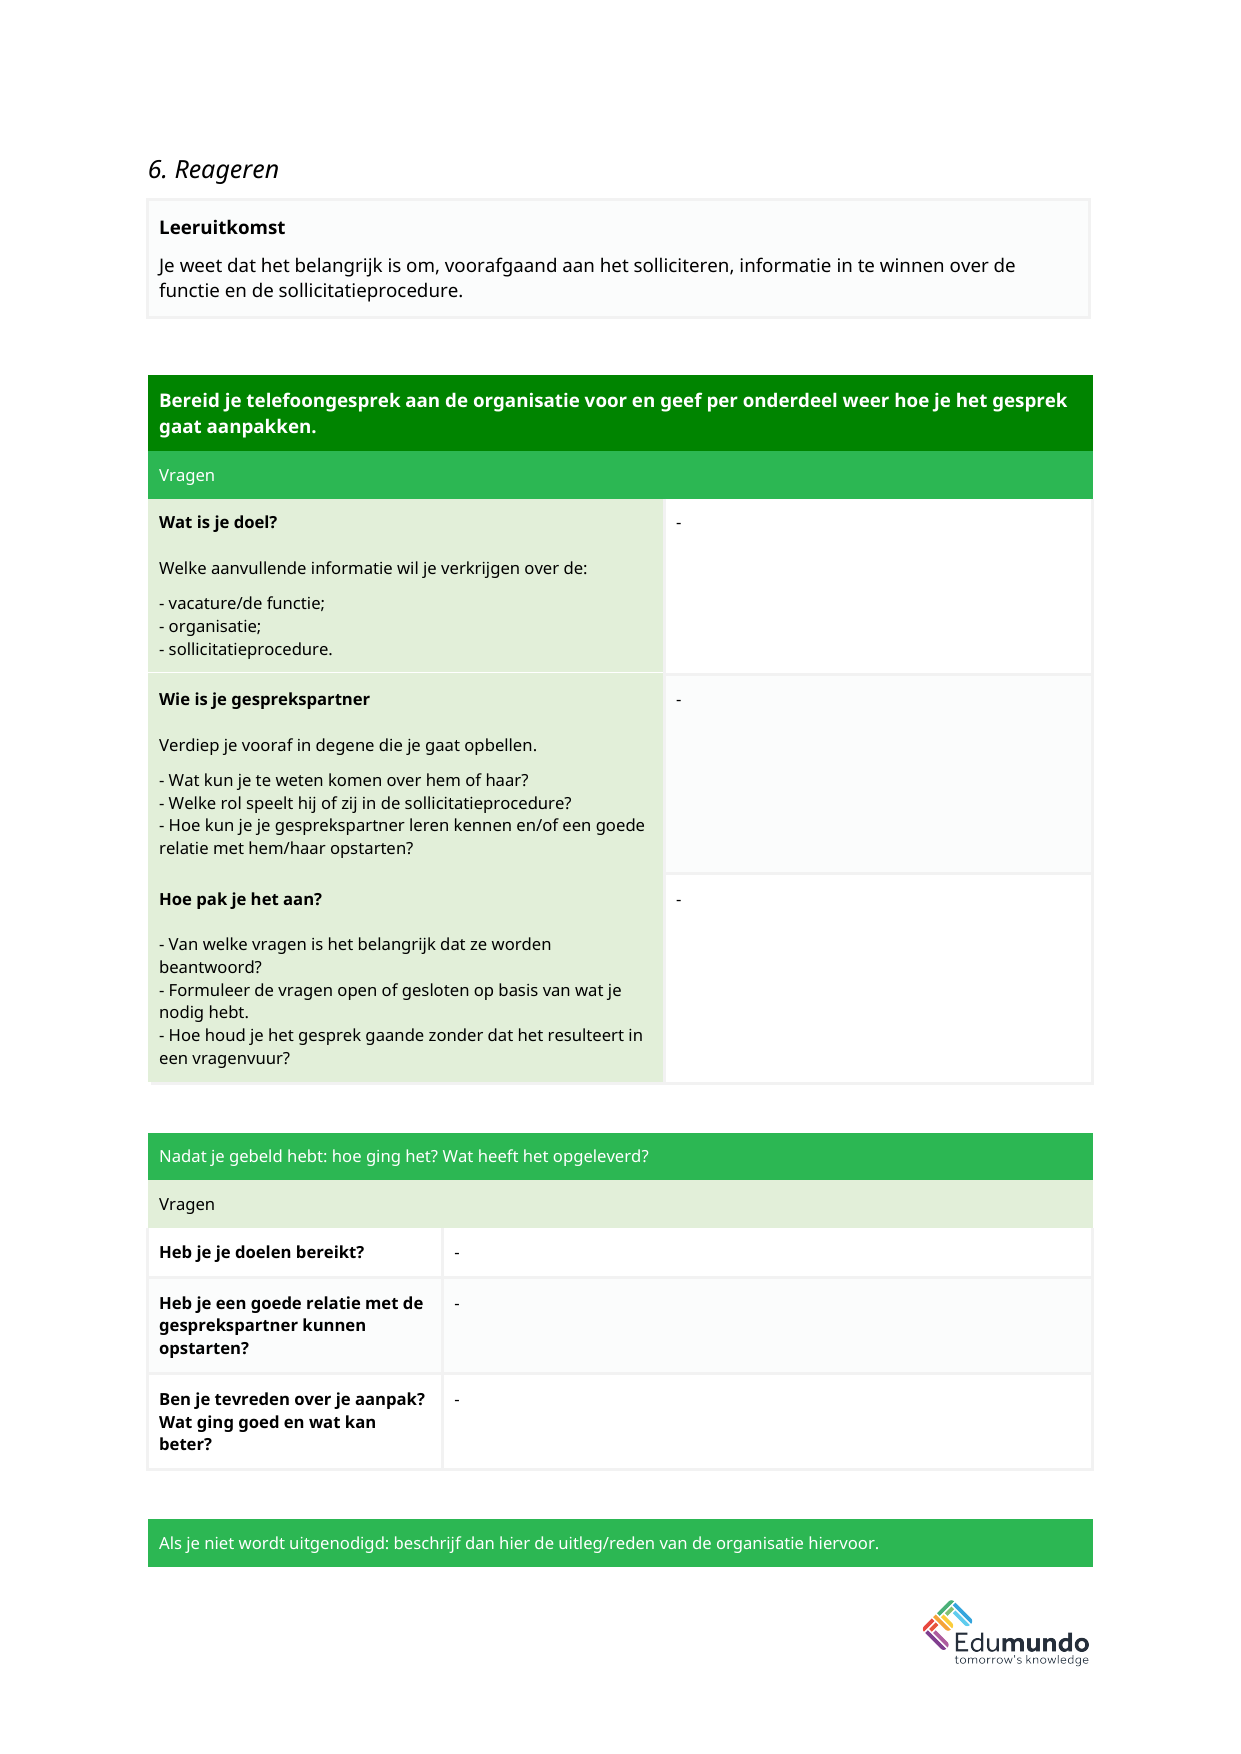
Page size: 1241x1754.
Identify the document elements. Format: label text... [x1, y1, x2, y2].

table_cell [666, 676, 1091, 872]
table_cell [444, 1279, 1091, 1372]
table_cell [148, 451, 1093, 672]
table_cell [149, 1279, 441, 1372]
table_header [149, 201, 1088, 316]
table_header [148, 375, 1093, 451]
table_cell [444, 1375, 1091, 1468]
subtitle 6. Reageren [148, 152, 1093, 186]
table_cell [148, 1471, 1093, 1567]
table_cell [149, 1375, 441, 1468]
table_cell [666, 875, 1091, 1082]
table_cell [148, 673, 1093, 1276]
picture [918, 1597, 1093, 1668]
